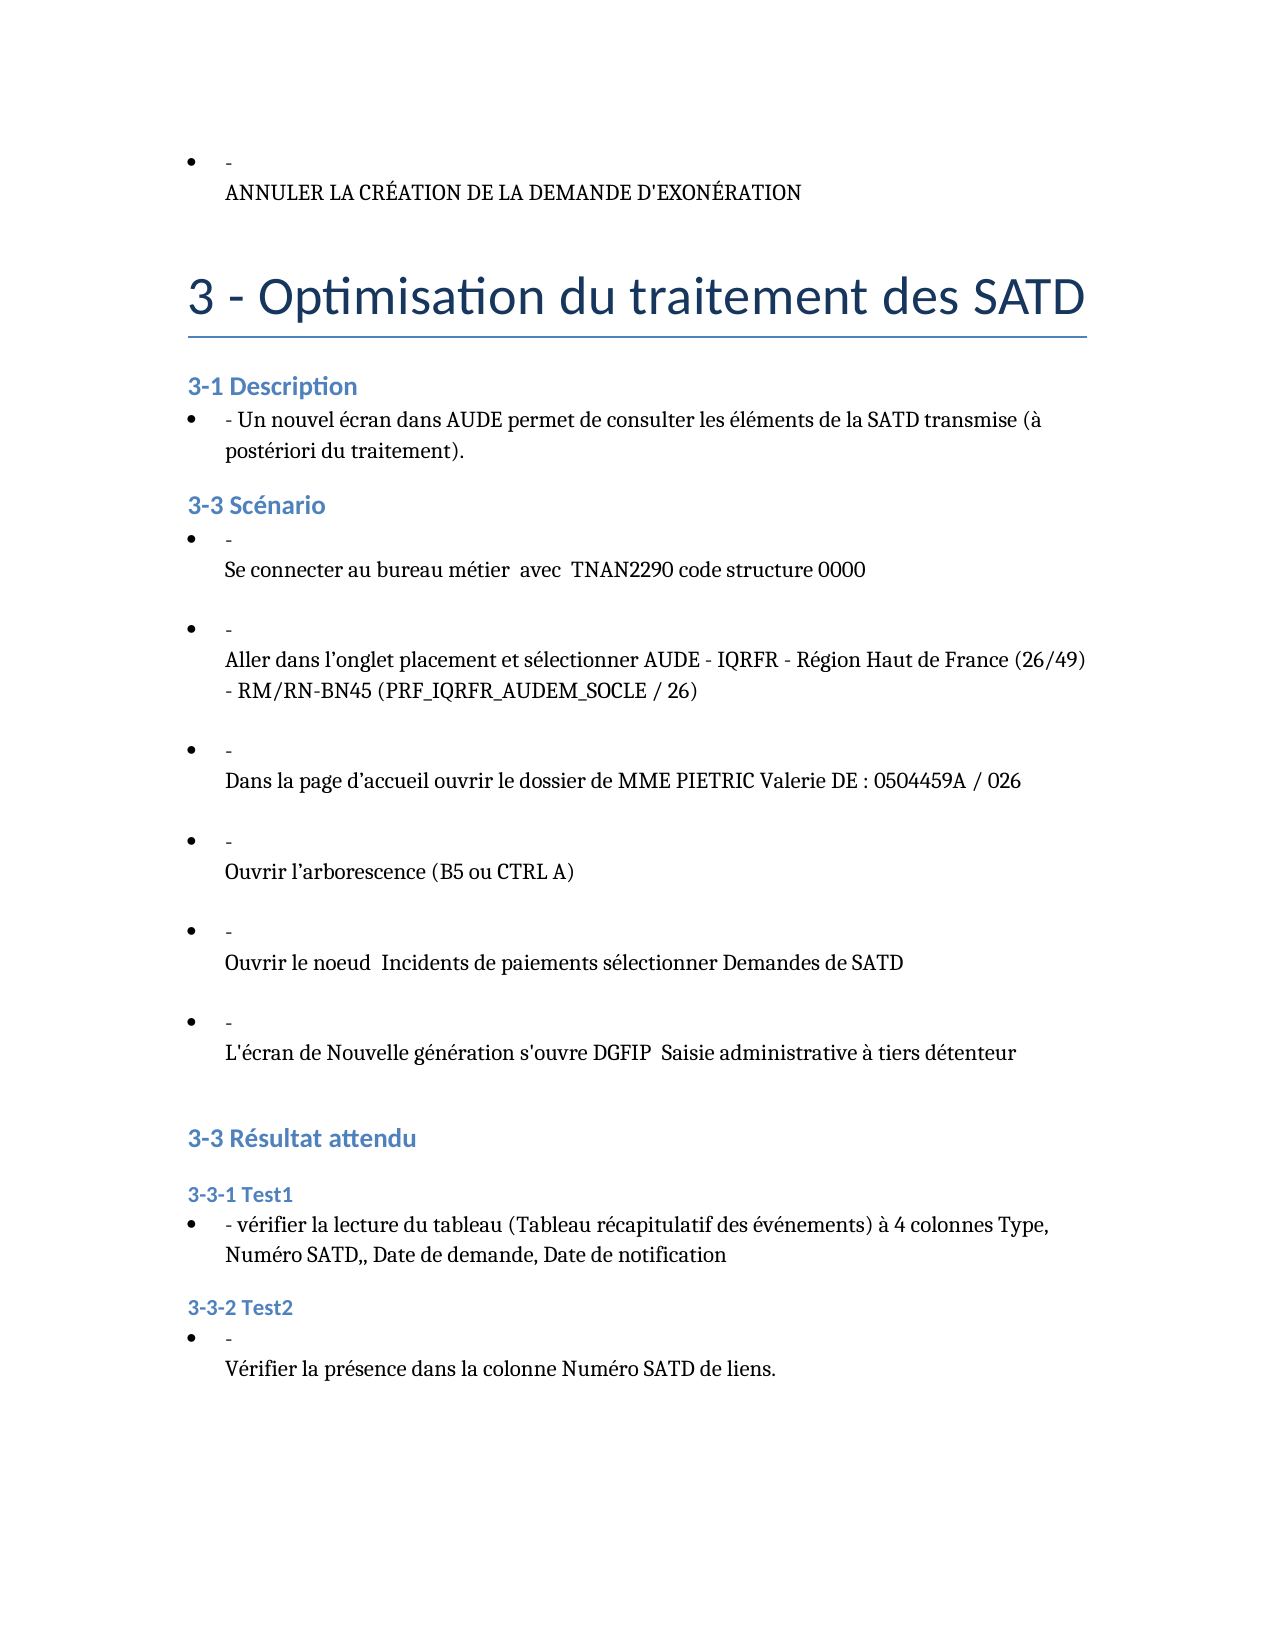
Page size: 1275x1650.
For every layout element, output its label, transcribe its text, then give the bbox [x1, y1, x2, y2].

list - Se connecter au bureau métier avec TNAN2290 code structure 0000 [187, 526, 1087, 613]
list - L'écran de Nouvelle génération s'ouvre DGFIP Saisie administrative à tiers détenteur [187, 1010, 1087, 1096]
list - Un nouvel écran dans AUDE permet de consulter les éléments de la SATD transmise (à postériori du traitement). [187, 407, 1087, 464]
subtitle 3-3-2 Test2 [187, 1293, 1087, 1321]
list - Ouvrir l’arborescence (B5 ou CTRL A) [187, 828, 1087, 915]
subtitle 3-3 Résultat attendu [187, 1121, 1087, 1154]
subtitle 3-3 Scénario [187, 488, 1087, 521]
subtitle 3-1 Description [187, 369, 1087, 402]
title 3 - Optimisation du traitement des SATD [187, 261, 1087, 338]
list - Dans la page d’accueil ouvrir le dossier de MME PIETRIC Valerie DE : 0504459A / 026 [187, 738, 1087, 824]
list - Aller dans l’onglet placement et sélectionner AUDE - IQRFR - Région Haut de France (26/49) - RM/RN-BN45 (PRF_IQRFR_AUDEM_SOCLE / 26) [187, 617, 1087, 734]
list - ANNULER LA CRÉATION DE LA DEMANDE D'EXONÉRATION [187, 150, 1087, 237]
list - Vérifier la présence dans la colonne Numéro SATD de liens. [187, 1326, 1087, 1412]
list - vérifier la lecture du tableau (Tableau récapitulatif des événements) à 4 colonnes Type, Numéro SATD,, Date de demande, Date de notification [187, 1212, 1087, 1269]
list - Ouvrir le noeud Incidents de paiements sélectionner Demandes de SATD [187, 919, 1087, 1006]
subtitle 3-3-1 Test1 [187, 1180, 1087, 1208]
